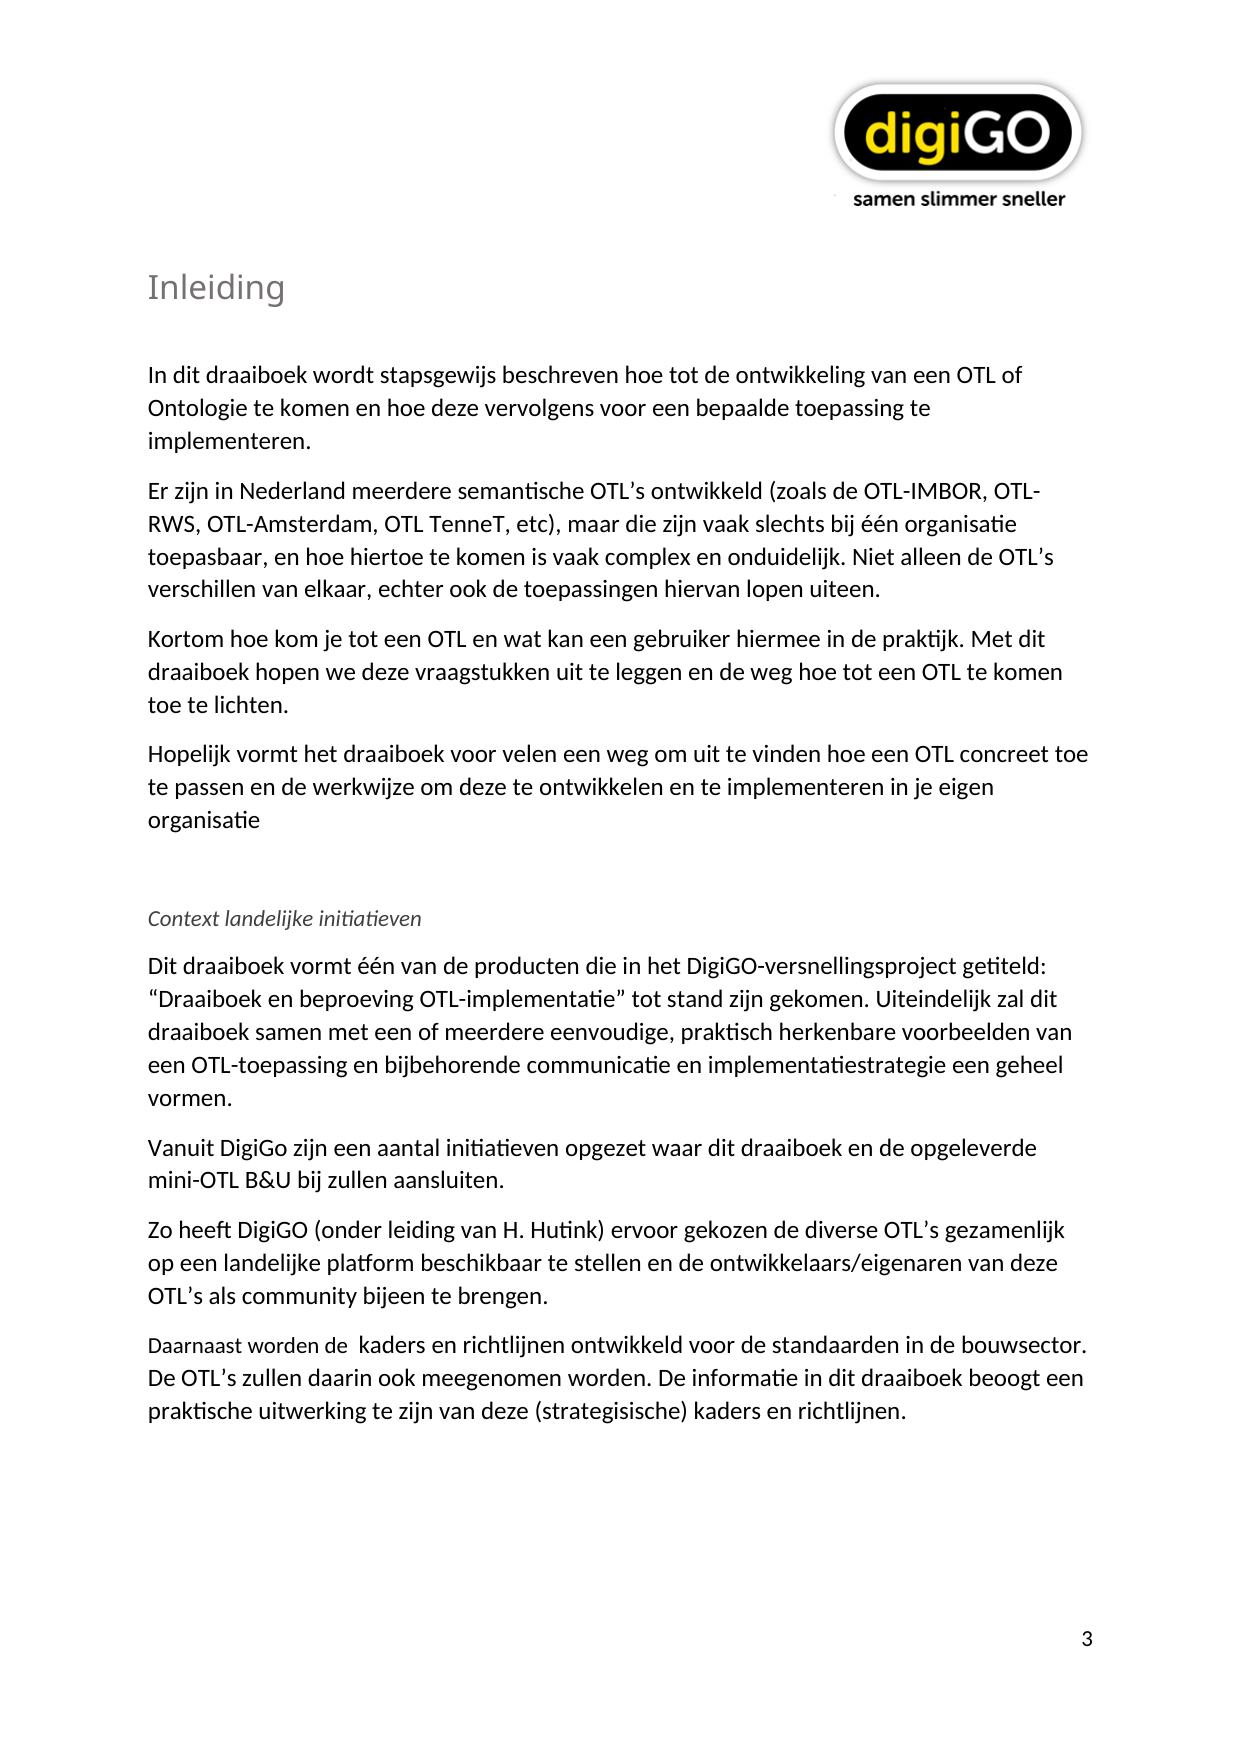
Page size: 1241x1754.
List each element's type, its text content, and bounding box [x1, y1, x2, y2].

subtitle Inleiding [148, 264, 1093, 309]
text Kortom hoe kom je tot een OTL en wat kan een gebruiker hiermee in de praktijk. Met dit draaiboek hopen we deze vraagstukken uit te leggen en de weg hoe tot een OTL te komen toe te lichten. [148, 623, 1093, 719]
text Daarnaast worden de kaders en richtlijnen ontwikkeld voor de standaarden in de bouwsector. De OTL’s zullen daarin ook meegenomen worden. De informatie in dit draaiboek beoogt een praktische uitwerking te zijn van deze (strategisische) kaders en richtlijnen. [148, 1330, 1093, 1426]
text Dit draaiboek vormt één van de producten die in het DigiGO-versnellingsproject getiteld: “Draaiboek en beproeving OTL-implementatie” tot stand zijn gekomen. Uiteindelijk zal dit draaiboek samen met een of meerdere eenvoudige, praktisch herkenbare voorbeelden van een OTL-toepassing en bijbehorende communicatie en implementatiestrategie een geheel vormen. [148, 951, 1093, 1113]
text In dit draaiboek wordt stapsgewijs beschreven hoe tot de ontwikkeling van een OTL of Ontologie te komen en hoe deze vervolgens voor een bepaalde toepassing te implementeren. [148, 359, 1093, 456]
picture [823, 73, 1093, 206]
text Context landelijke initiatieven [148, 904, 1093, 932]
text Zo heeft DigiGO (onder leiding van H. Hutink) ervoor gekozen de diverse OTL’s gezamenlijk op een landelijke platform beschikbaar te stellen en de ontwikkelaars/eigenaren van deze OTL’s als community bijeen te brengen. [148, 1214, 1093, 1311]
text Er zijn in Nederland meerdere semantische OTL’s ontwikkeld (zoals de OTL-IMBOR, OTL-RWS, OTL-Amsterdam, OTL TenneT, etc), maar die zijn vaak slechts bij één organisatie toepasbaar, en hoe hiertoe te komen is vaak complex en onduidelijk. Niet alleen de OTL’s verschillen van elkaar, echter ook de toepassingen hiervan lopen uiteen. [148, 475, 1093, 604]
text Vanuit DigiGo zijn een aantal initiatieven opgezet waar dit draaiboek en de opgeleverde mini-OTL B&U bij zullen aansluiten. [148, 1132, 1093, 1195]
text Hopelijk vormt het draaiboek voor velen een weg om uit te vinden hoe een OTL concreet toe te passen en de werkwijze om deze te ontwikkelen en te implementeren in je eigen organisatie [148, 739, 1093, 835]
